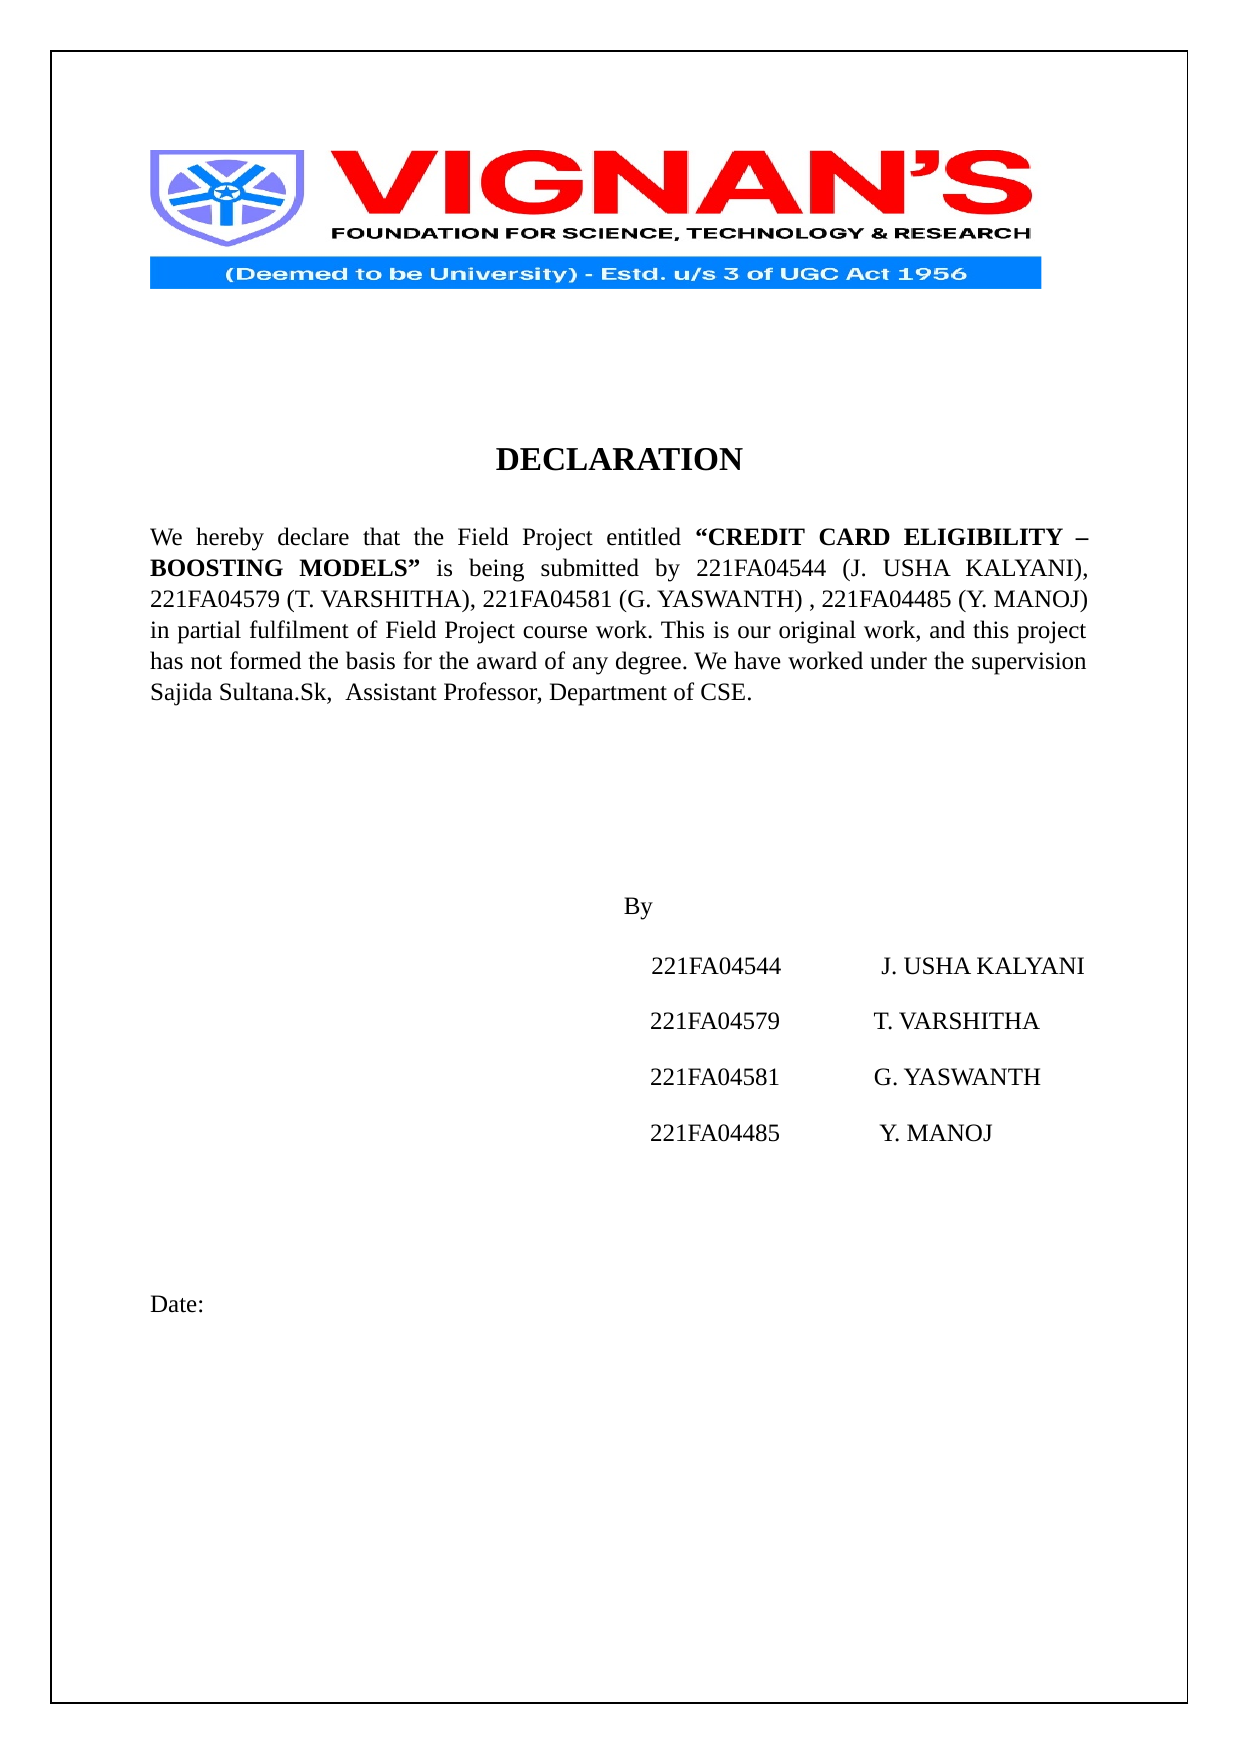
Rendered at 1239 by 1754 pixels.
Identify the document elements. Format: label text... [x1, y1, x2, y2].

text DECLARATION [150, 439, 1088, 477]
text Date: [150, 1289, 1086, 1317]
text 221FA04581 G. YASWANTH [150, 1062, 1086, 1091]
text By [150, 891, 1088, 920]
picture [150, 150, 1042, 289]
text We hereby declare that the Field Project entitled “CREDIT CARD ELIGIBILITY – BOOSTING MODELS” is being submitted by 221FA04544 (J. USHA KALYANI), 221FA04579 (T. VARSHITHA), 221FA04581 (G. YASWANTH) , 221FA04485 (Y. MANOJ) in partial fulfilment of Field Project course work. This is our original work, and this project has not formed the basis for the award of any degree. We have worked under the supervision Sajida Sultana.Sk, Assistant Professor, Department of CSE. [150, 522, 1088, 706]
text 221FA04485 Y. MANOJ [150, 1118, 1086, 1146]
text 221FA04544 J. USHA KALYANI [150, 951, 1086, 979]
text 221FA04579 T. VARSHITHA [150, 1006, 1086, 1035]
